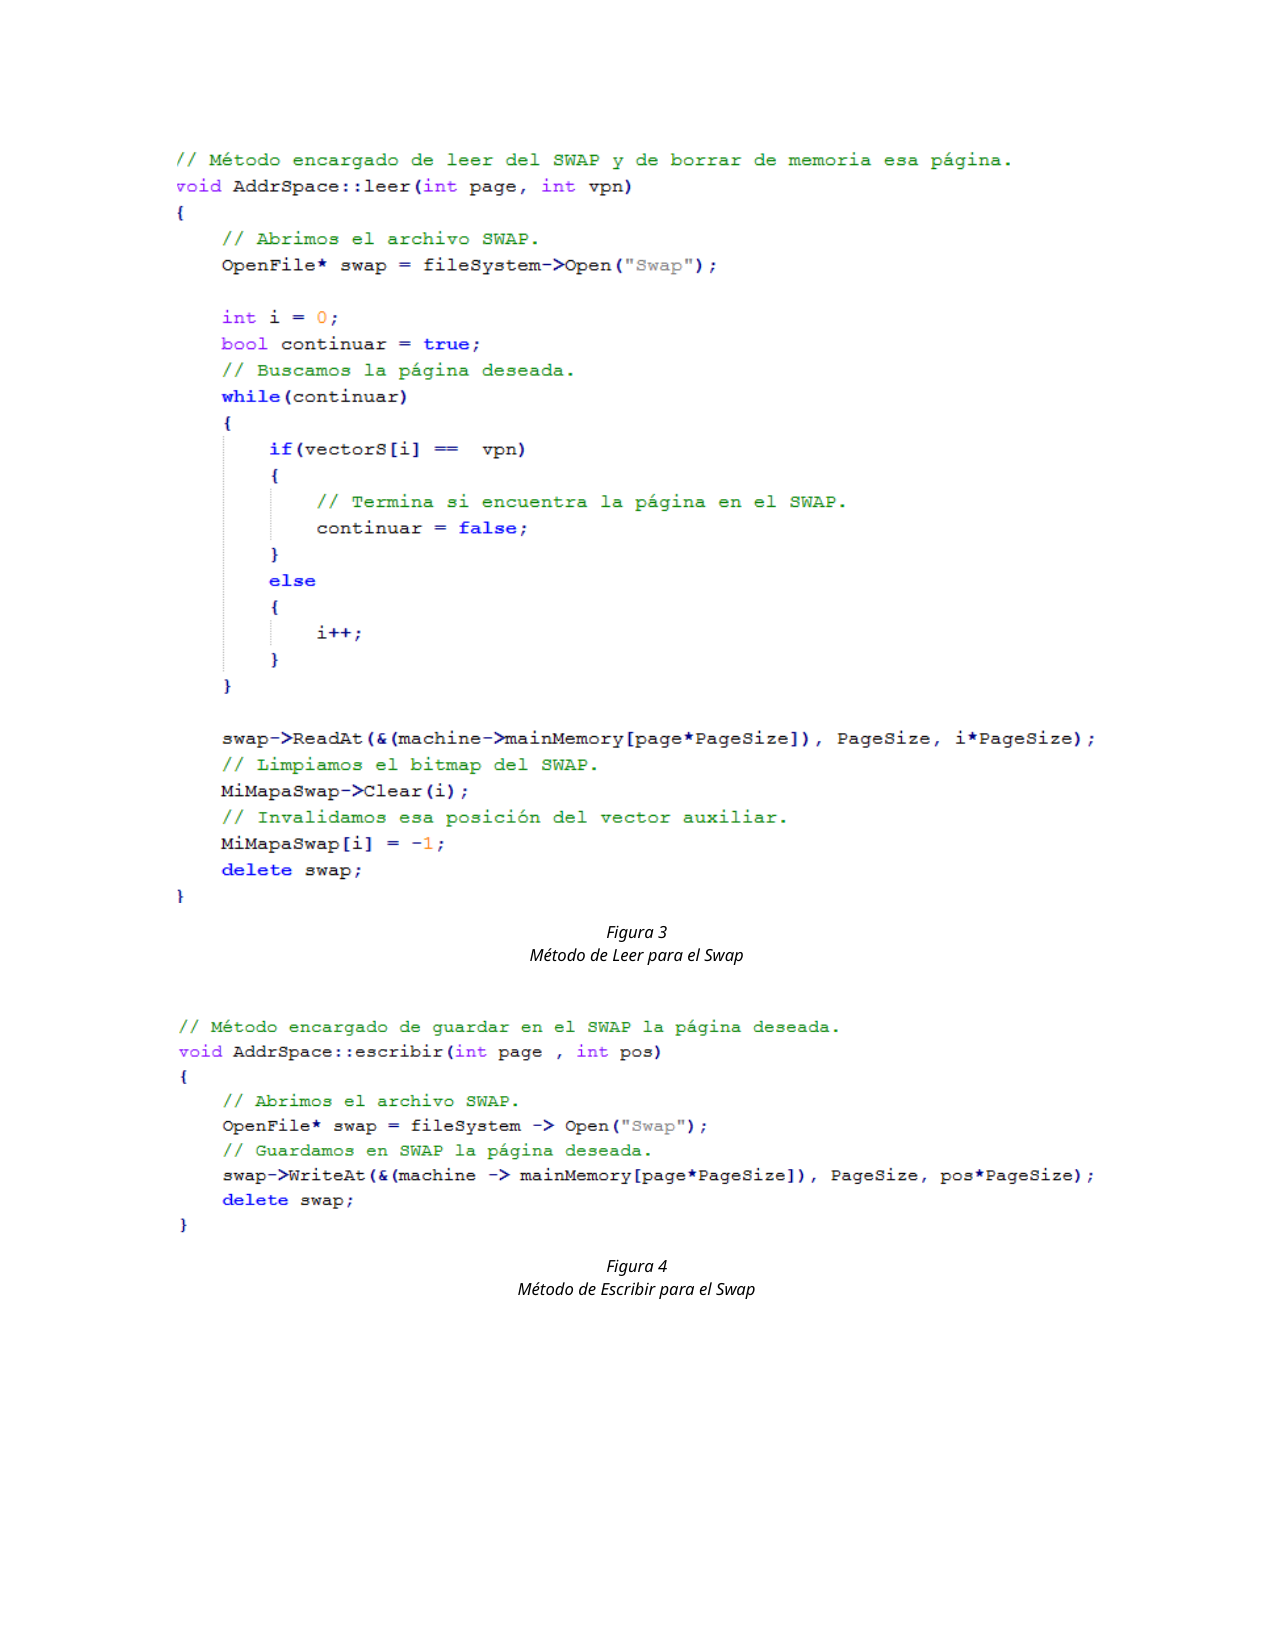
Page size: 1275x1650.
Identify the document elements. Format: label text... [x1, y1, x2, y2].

picture [177, 147, 1098, 903]
text Figura 4 [177, 1254, 1098, 1277]
text Figura 3 [177, 921, 1098, 944]
text Método de Leer para el Swap [177, 944, 1098, 967]
picture [177, 1017, 1098, 1236]
text Método de Escribir para el Swap [177, 1277, 1098, 1300]
